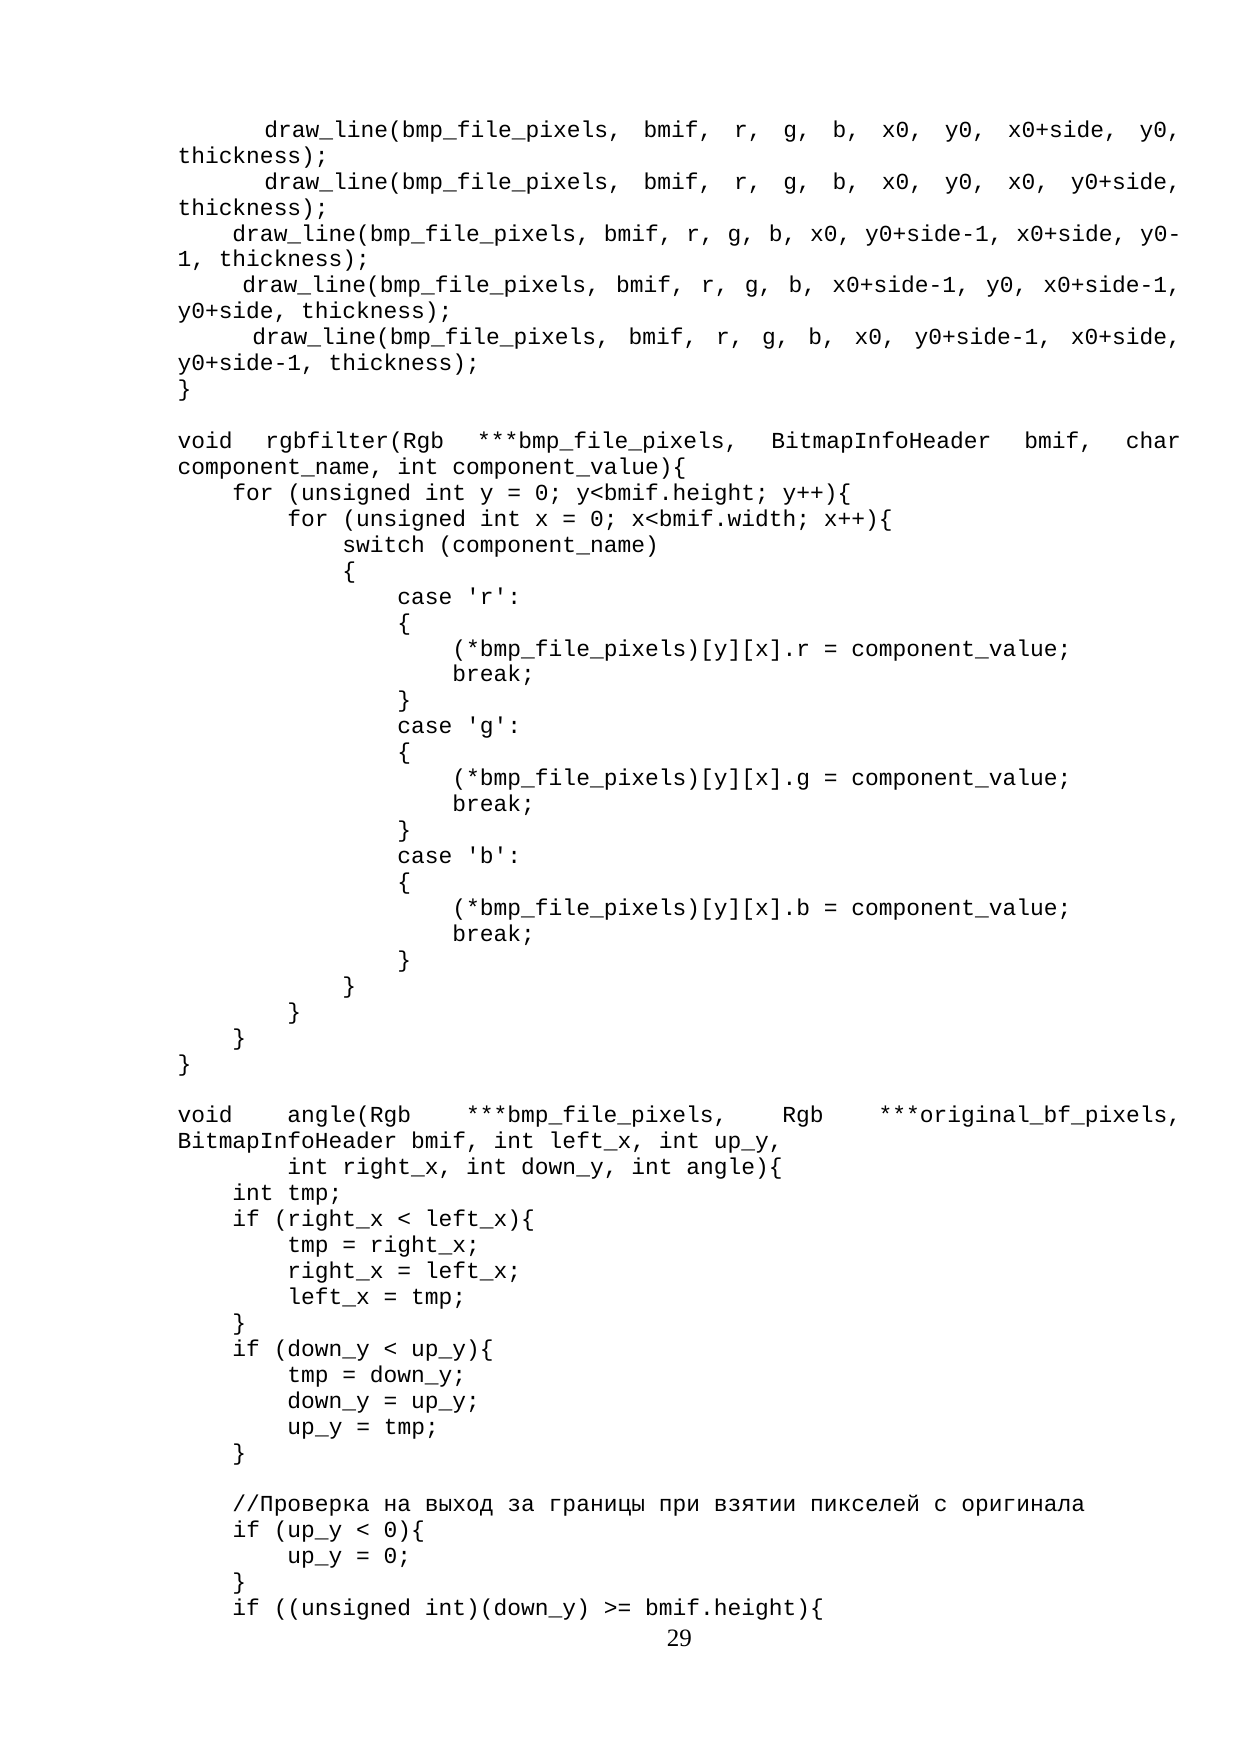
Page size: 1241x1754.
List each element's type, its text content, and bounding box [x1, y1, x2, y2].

text case 'r': [177, 585, 1181, 611]
text } [177, 1311, 1181, 1337]
text { [177, 870, 1181, 896]
text draw_line(bmp_file_pixels, bmif, r, g, b, x0, y0+side-1, x0+side, y0-1, thickness); [177, 222, 1181, 274]
text case 'b': [177, 844, 1181, 870]
text up_y = tmp; [177, 1415, 1181, 1441]
text if (right_x < left_x){ [177, 1207, 1181, 1233]
text } [177, 1052, 1181, 1078]
text { [177, 611, 1181, 637]
text } [177, 948, 1181, 974]
text left_x = tmp; [177, 1285, 1181, 1311]
text (*bmp_file_pixels)[y][x].r = component_value; [177, 637, 1181, 663]
text draw_line(bmp_file_pixels, bmif, r, g, b, x0+side-1, y0, x0+side-1, y0+side, thickness); [177, 274, 1181, 326]
text } [177, 377, 1181, 403]
text down_y = up_y; [177, 1389, 1181, 1415]
text } [177, 1000, 1181, 1026]
text for (unsigned int x = 0; x<bmif.width; x++){ [177, 507, 1181, 533]
text } [177, 1441, 1181, 1467]
text } [177, 1571, 1181, 1597]
text if ((unsigned int)(down_y) >= bmif.height){ [177, 1597, 1181, 1622]
text if (down_y < up_y){ [177, 1337, 1181, 1363]
text up_y = 0; [177, 1545, 1181, 1571]
text void rgbfilter(Rgb ***bmp_file_pixels, BitmapInfoHeader bmif, char component_name, int component_value){ [177, 429, 1181, 481]
text right_x = left_x; [177, 1259, 1181, 1285]
text (*bmp_file_pixels)[y][x].b = component_value; [177, 896, 1181, 922]
text draw_line(bmp_file_pixels, bmif, r, g, b, x0, y0, x0, y0+side, thickness); [177, 170, 1181, 222]
text break; [177, 663, 1181, 689]
text } [177, 974, 1181, 1000]
text for (unsigned int y = 0; y<bmif.height; y++){ [177, 481, 1181, 507]
text case 'g': [177, 715, 1181, 741]
text void angle(Rgb ***bmp_file_pixels, Rgb ***original_bf_pixels, BitmapInfoHeader bmif, int left_x, int up_y, [177, 1104, 1181, 1156]
text } [177, 818, 1181, 844]
text } [177, 689, 1181, 715]
text tmp = right_x; [177, 1233, 1181, 1259]
text int right_x, int down_y, int angle){ [177, 1156, 1181, 1182]
text (*bmp_file_pixels)[y][x].g = component_value; [177, 767, 1181, 792]
text } [177, 1026, 1181, 1052]
text { [177, 559, 1181, 585]
text draw_line(bmp_file_pixels, bmif, r, g, b, x0, y0+side-1, x0+side, y0+side-1, thickness); [177, 326, 1181, 377]
text int tmp; [177, 1182, 1181, 1207]
text break; [177, 792, 1181, 818]
text if (up_y < 0){ [177, 1519, 1181, 1545]
text switch (component_name) [177, 533, 1181, 559]
text //Проверка на выход за границы при взятии пикселей с оригинала [177, 1493, 1181, 1519]
text draw_line(bmp_file_pixels, bmif, r, g, b, x0, y0, x0+side, y0, thickness); [177, 118, 1181, 170]
text { [177, 741, 1181, 767]
text tmp = down_y; [177, 1363, 1181, 1389]
text break; [177, 922, 1181, 948]
